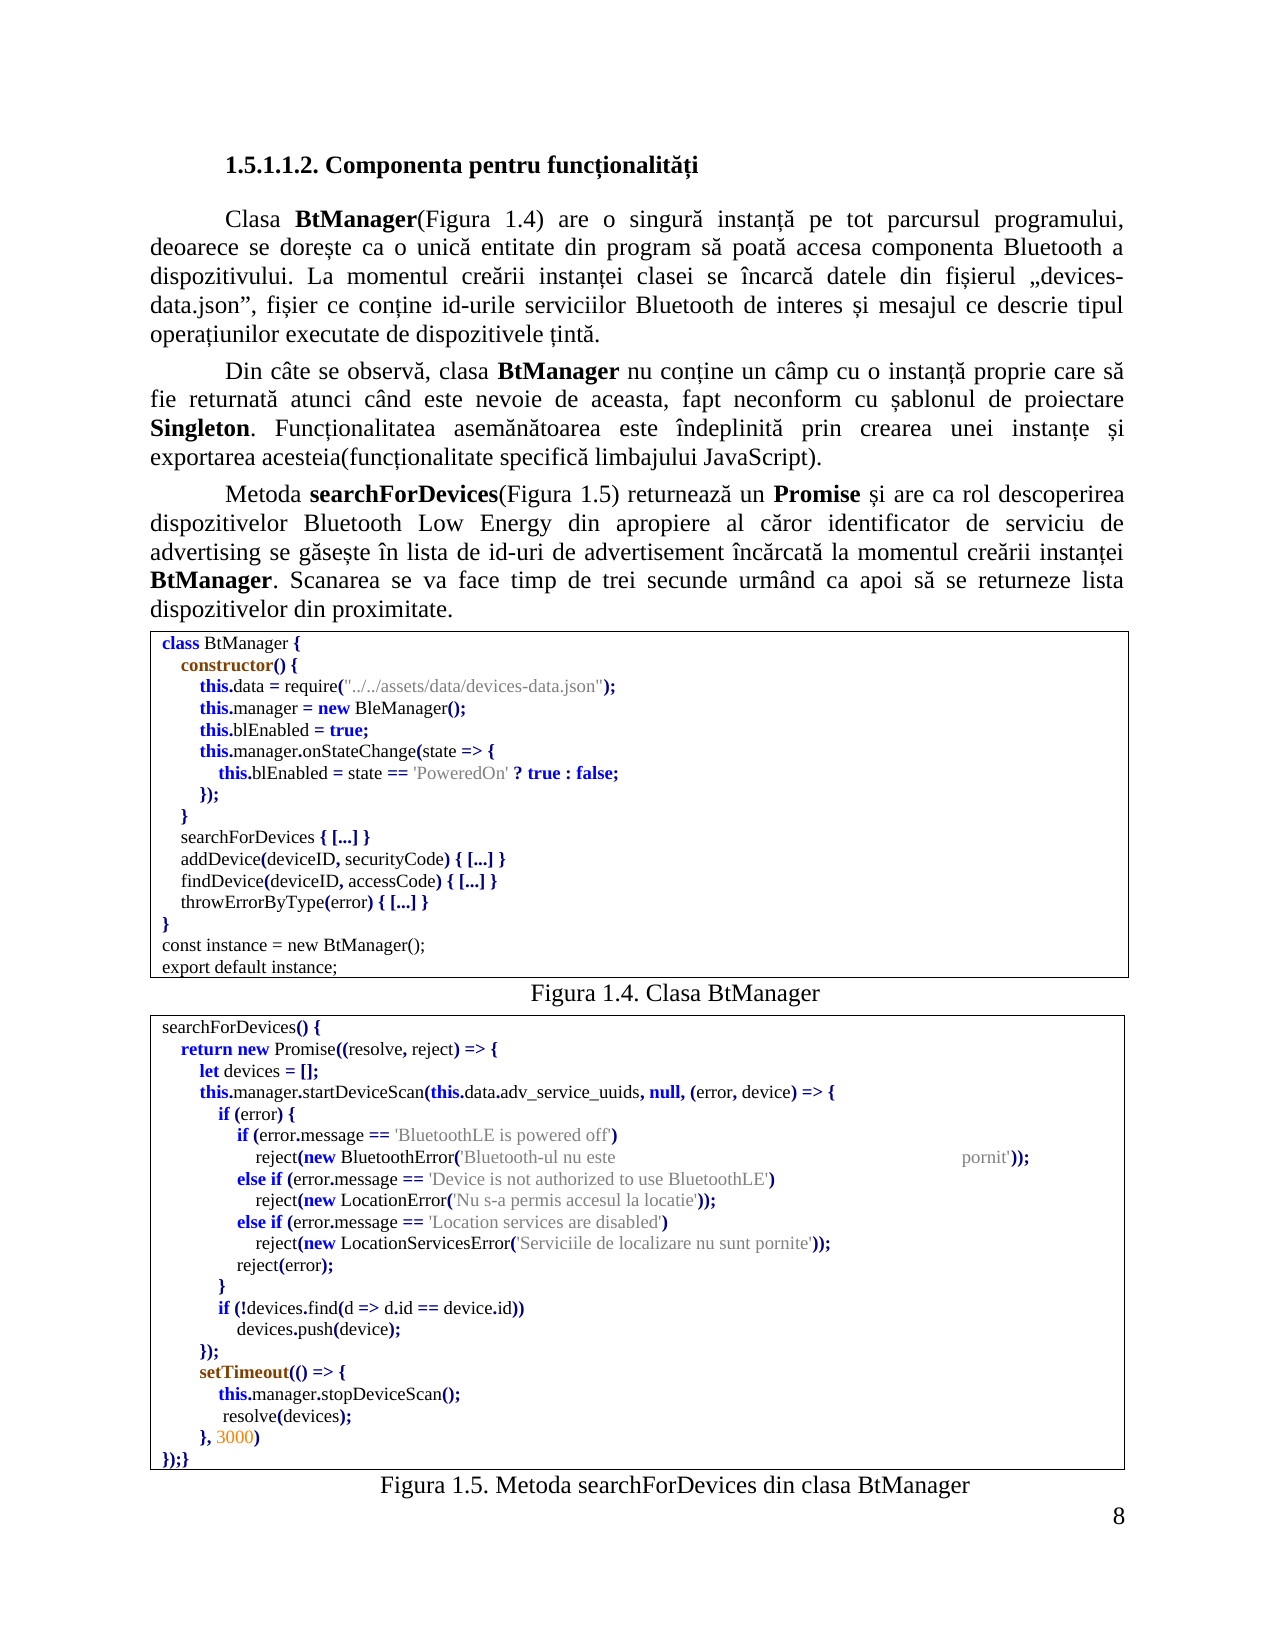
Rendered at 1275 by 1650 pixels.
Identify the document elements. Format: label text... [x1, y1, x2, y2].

subtitle 1.5.1.1.2. Componenta pentru funcționalități [150, 150, 1125, 179]
text Figura 1.4. Clasa BtManager [150, 978, 1125, 1007]
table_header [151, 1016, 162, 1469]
text Clasa BtManager(Figura 1.4) are o singură instanță pe tot parcursul programului, deoarece se dorește ca o unică entitate din program să poată accesa componenta Bluetooth a dispozitivului. La momentul creării instanței clasei se încarcă datele din fișierul „devices-data.json”, fișier ce conține id-urile serviciilor Bluetooth de interes și mesajul ce descrie tipul operațiunilor executate de dispozitivele țintă. [150, 204, 1125, 347]
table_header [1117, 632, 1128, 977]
text Din câte se observă, clasa BtManager nu conține un câmp cu o instanță proprie care să fie returnată atunci când este nevoie de aceasta, fapt neconform cu șablonul de proiectare Singleton. Funcționalitatea asemănătoarea este îndeplinită prin crearea unei instanțe și exportarea acesteia(funcționalitate specifică limbajului JavaScript). [150, 356, 1125, 471]
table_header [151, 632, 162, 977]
text Figura 1.5. Metoda searchForDevices din clasa BtManager [150, 1470, 1125, 1499]
text Metoda searchForDevices(Figura 1.5) returnează un Promise și are ca rol descoperirea dispozitivelor Bluetooth Low Energy din apropiere al căror identificator de serviciu de advertising se găsește în lista de id-uri de advertisement încărcată la momentul creării instanței BtManager. Scanarea se va face timp de trei secunde urmând ca apoi să se returneze lista dispozitivelor din proximitate. [150, 479, 1125, 623]
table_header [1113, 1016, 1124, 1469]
